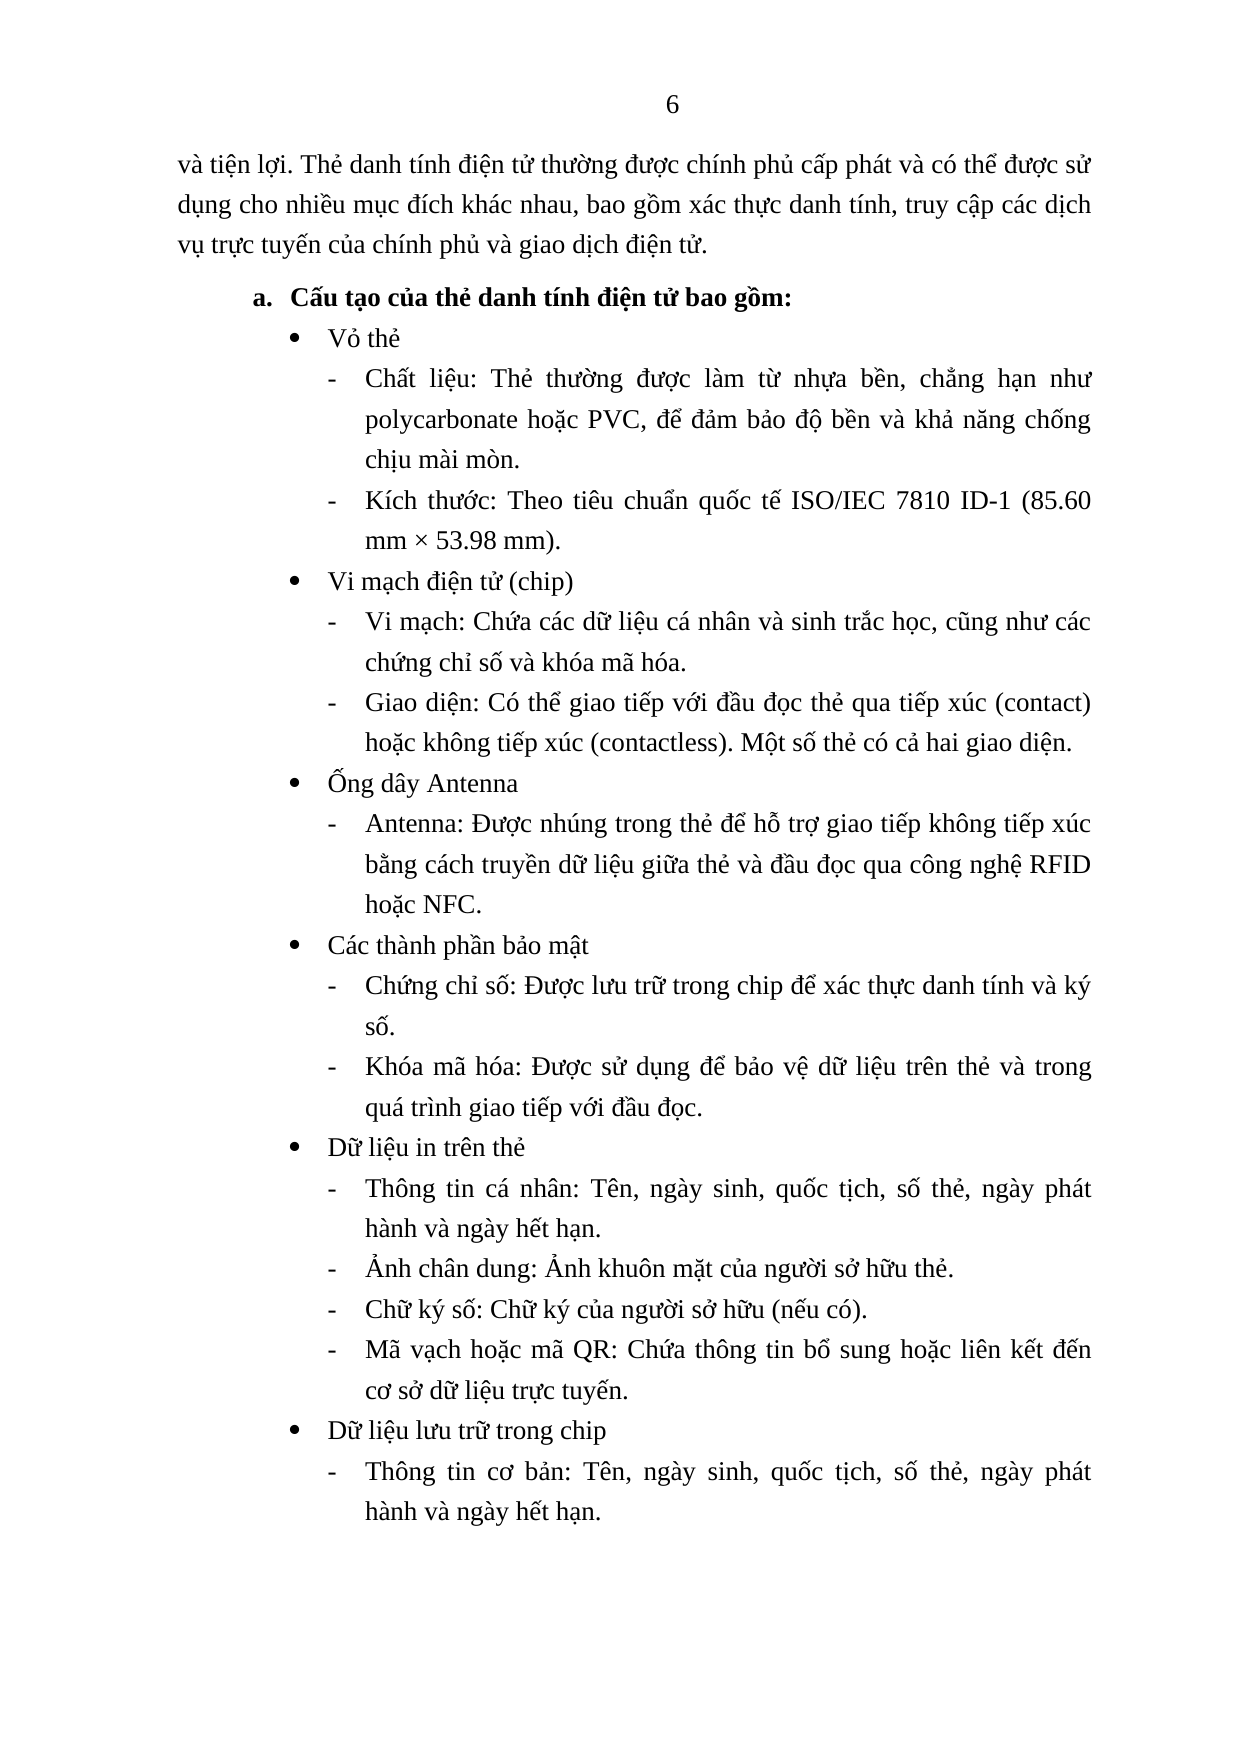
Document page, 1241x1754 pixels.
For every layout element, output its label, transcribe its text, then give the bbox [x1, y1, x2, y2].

list Ống dây Antenna [290, 767, 1092, 798]
list Chữ ký số: Chữ ký của người sở hữu (nếu có). [327, 1293, 1092, 1324]
list Dữ liệu lưu trữ trong chip [290, 1414, 1092, 1445]
list Các thành phần bảo mật [290, 929, 1092, 960]
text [177, 148, 1092, 260]
list Thông tin cá nhân: Tên, ngày sinh, quốc tịch, số thẻ, ngày phát hành và ngày hết hạn. [327, 1172, 1092, 1243]
list Antenna: Được nhúng trong thẻ để hỗ trợ giao tiếp không tiếp xúc bằng cách truyền dữ liệu giữa thẻ và đầu đọc qua công nghệ RFID hoặc NFC. [327, 807, 1092, 919]
list Kích thước: Theo tiêu chuẩn quốc tế ISO/IEC 7810 ID-1 (85.60 mm × 53.98 mm). [327, 484, 1092, 555]
list Vi mạch điện tử (chip) [290, 564, 1092, 596]
list Vi mạch: Chứa các dữ liệu cá nhân và sinh trắc học, cũng như các chứng chỉ số và khóa mã hóa. [327, 605, 1092, 677]
list Vỏ thẻ [290, 322, 1092, 353]
list Cấu tạo của thẻ danh tính điện tử bao gồm: [252, 281, 1092, 313]
list Chứng chỉ số: Được lưu trữ trong chip để xác thực danh tính và ký số. [327, 969, 1092, 1041]
list Khóa mã hóa: Được sử dụng để bảo vệ dữ liệu trên thẻ và trong quá trình giao tiếp với đầu đọc. [327, 1050, 1092, 1122]
list Mã vạch hoặc mã QR: Chứa thông tin bổ sung hoặc liên kết đến cơ sở dữ liệu trực tuyến. [327, 1333, 1092, 1405]
list Chất liệu: Thẻ thường được làm từ nhựa bền, chẳng hạn như polycarbonate hoặc PVC, để đảm bảo độ bền và khả năng chống chịu mài mòn. [327, 362, 1092, 474]
list Thông tin cơ bản: Tên, ngày sinh, quốc tịch, số thẻ, ngày phát hành và ngày hết hạn. [327, 1455, 1092, 1526]
list Dữ liệu in trên thẻ [290, 1131, 1092, 1162]
list Giao diện: Có thể giao tiếp với đầu đọc thẻ qua tiếp xúc (contact) hoặc không tiếp xúc (contactless). Một số thẻ có cả hai giao diện. [327, 686, 1092, 758]
list Ảnh chân dung: Ảnh khuôn mặt của người sở hữu thẻ. [327, 1252, 1092, 1284]
